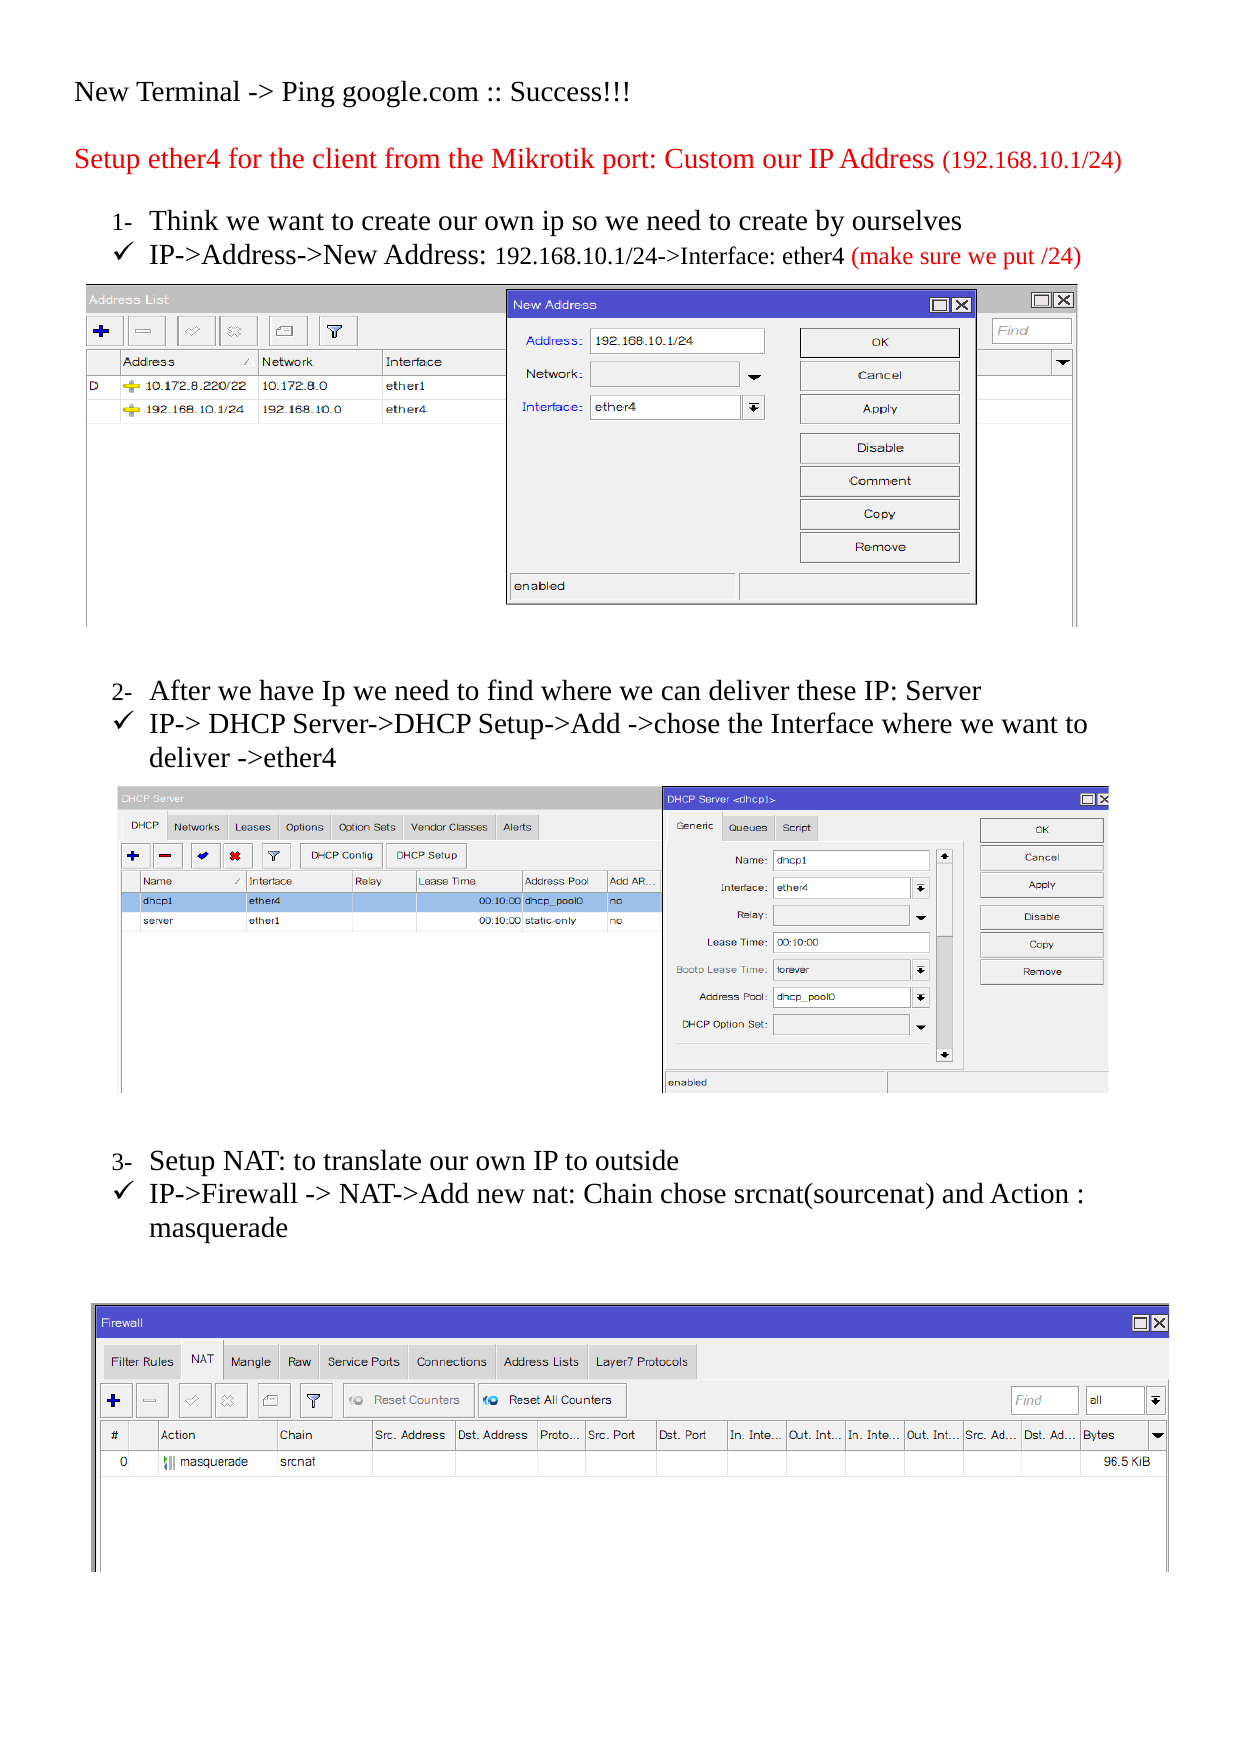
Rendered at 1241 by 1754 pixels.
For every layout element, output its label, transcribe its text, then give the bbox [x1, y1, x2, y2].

list IP-> DHCP Server->DHCP Setup->Add ->chose the Interface where we want to deliver ->ether4 [111, 706, 1152, 774]
picture [117, 786, 1109, 1093]
list After we have Ip we need to find where we can deliver these IP: Server [111, 673, 1152, 706]
list Setup NAT: to translate our own IP to outside [111, 1143, 1152, 1176]
list IP->Firewall -> NAT->Add new nat: Chain chose srcnat(sourcenat) and Action : masquerade [111, 1176, 1152, 1243]
picture [91, 1303, 1170, 1572]
list Think we want to create our own ip so we need to create by ourselves [111, 203, 1152, 237]
text New Terminal -> Ping google.com :: Success!!! [74, 74, 1152, 107]
list IP->Address->New Address: 192.168.10.1/24->Interface: ether4 (make sure we put /24) [111, 237, 1152, 270]
picture [86, 284, 1078, 627]
text Setup ether4 for the client from the Mikrotik port: Custom our IP Address (192.168.10.1/24) [74, 141, 1152, 174]
